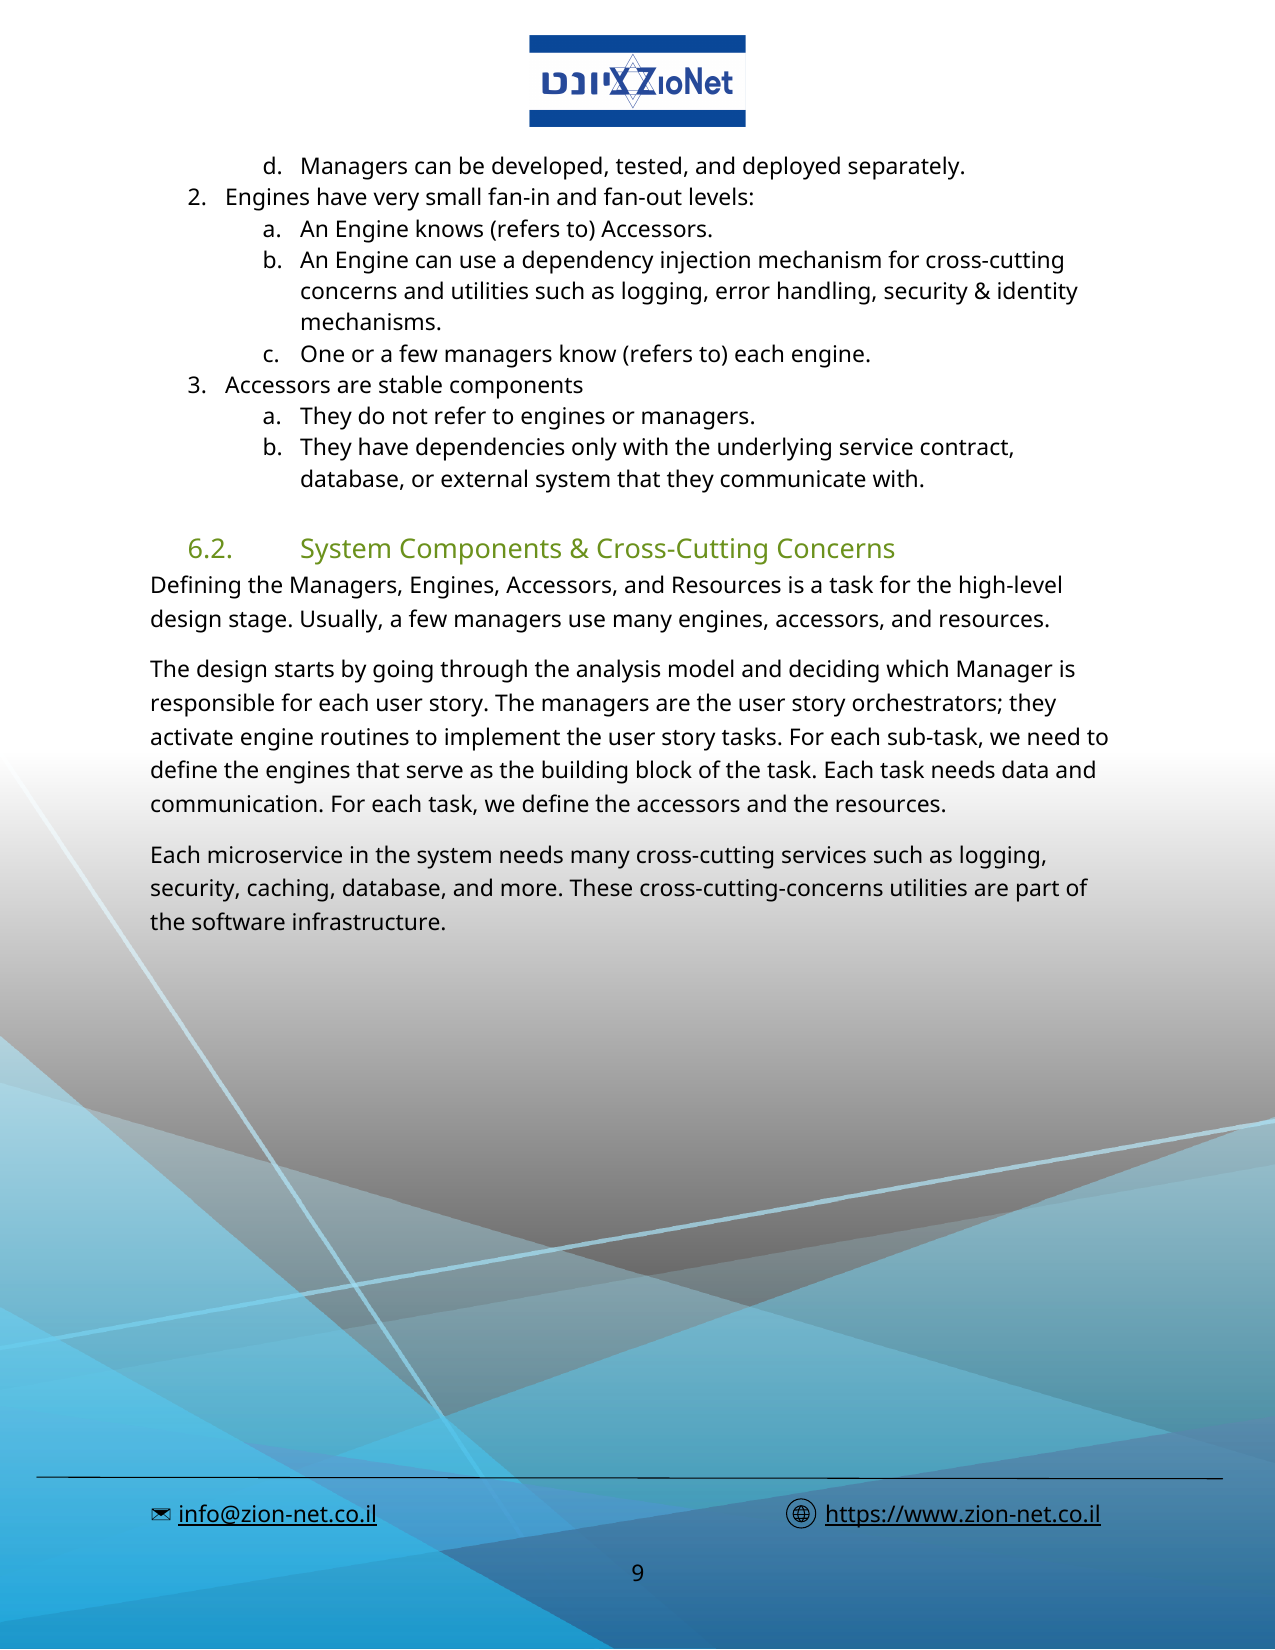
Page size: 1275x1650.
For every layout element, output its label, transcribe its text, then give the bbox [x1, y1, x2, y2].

list They have dependencies only with the underlying service contract, database, or external system that they communicate with. [262, 431, 1125, 494]
list One or a few managers know (refers to) each engine. [262, 337, 1125, 369]
picture [0, 749, 1275, 1649]
text Each microservice in the system needs many cross-cutting services such as logging, security, caching, database, and more. These cross-cutting-concerns utilities are part of the software infrastructure. [150, 838, 1125, 937]
list Accessors are stable components [187, 369, 1125, 400]
list Engines have very small fan-in and fan-out levels: [187, 181, 1125, 212]
list An Engine can use a dependency injection mechanism for cross-cutting concerns and utilities such as logging, error handling, security & identity mechanisms. [262, 244, 1125, 337]
list An Engine knows (refers to) Accessors. [262, 212, 1125, 244]
text Defining the Managers, Engines, Accessors, and Resources is a task for the high-level design stage. Usually, a few managers use many engines, accessors, and resources. [150, 569, 1125, 634]
text The design starts by going through the analysis model and deciding which Manager is responsible for each user story. The managers are the user story orchestrators; they activate engine routines to implement the user story tasks. For each sub-task, we need to define the engines that serve as the building block of the task. Each task needs data and communication. For each task, we define the accessors and the resources. [150, 653, 1125, 819]
picture [529, 35, 746, 127]
list They do not refer to engines or managers. [262, 400, 1125, 431]
list Managers can be developed, tested, and deployed separately. [262, 150, 1125, 181]
subtitle System Components & Cross-Cutting Concerns [187, 529, 1125, 566]
